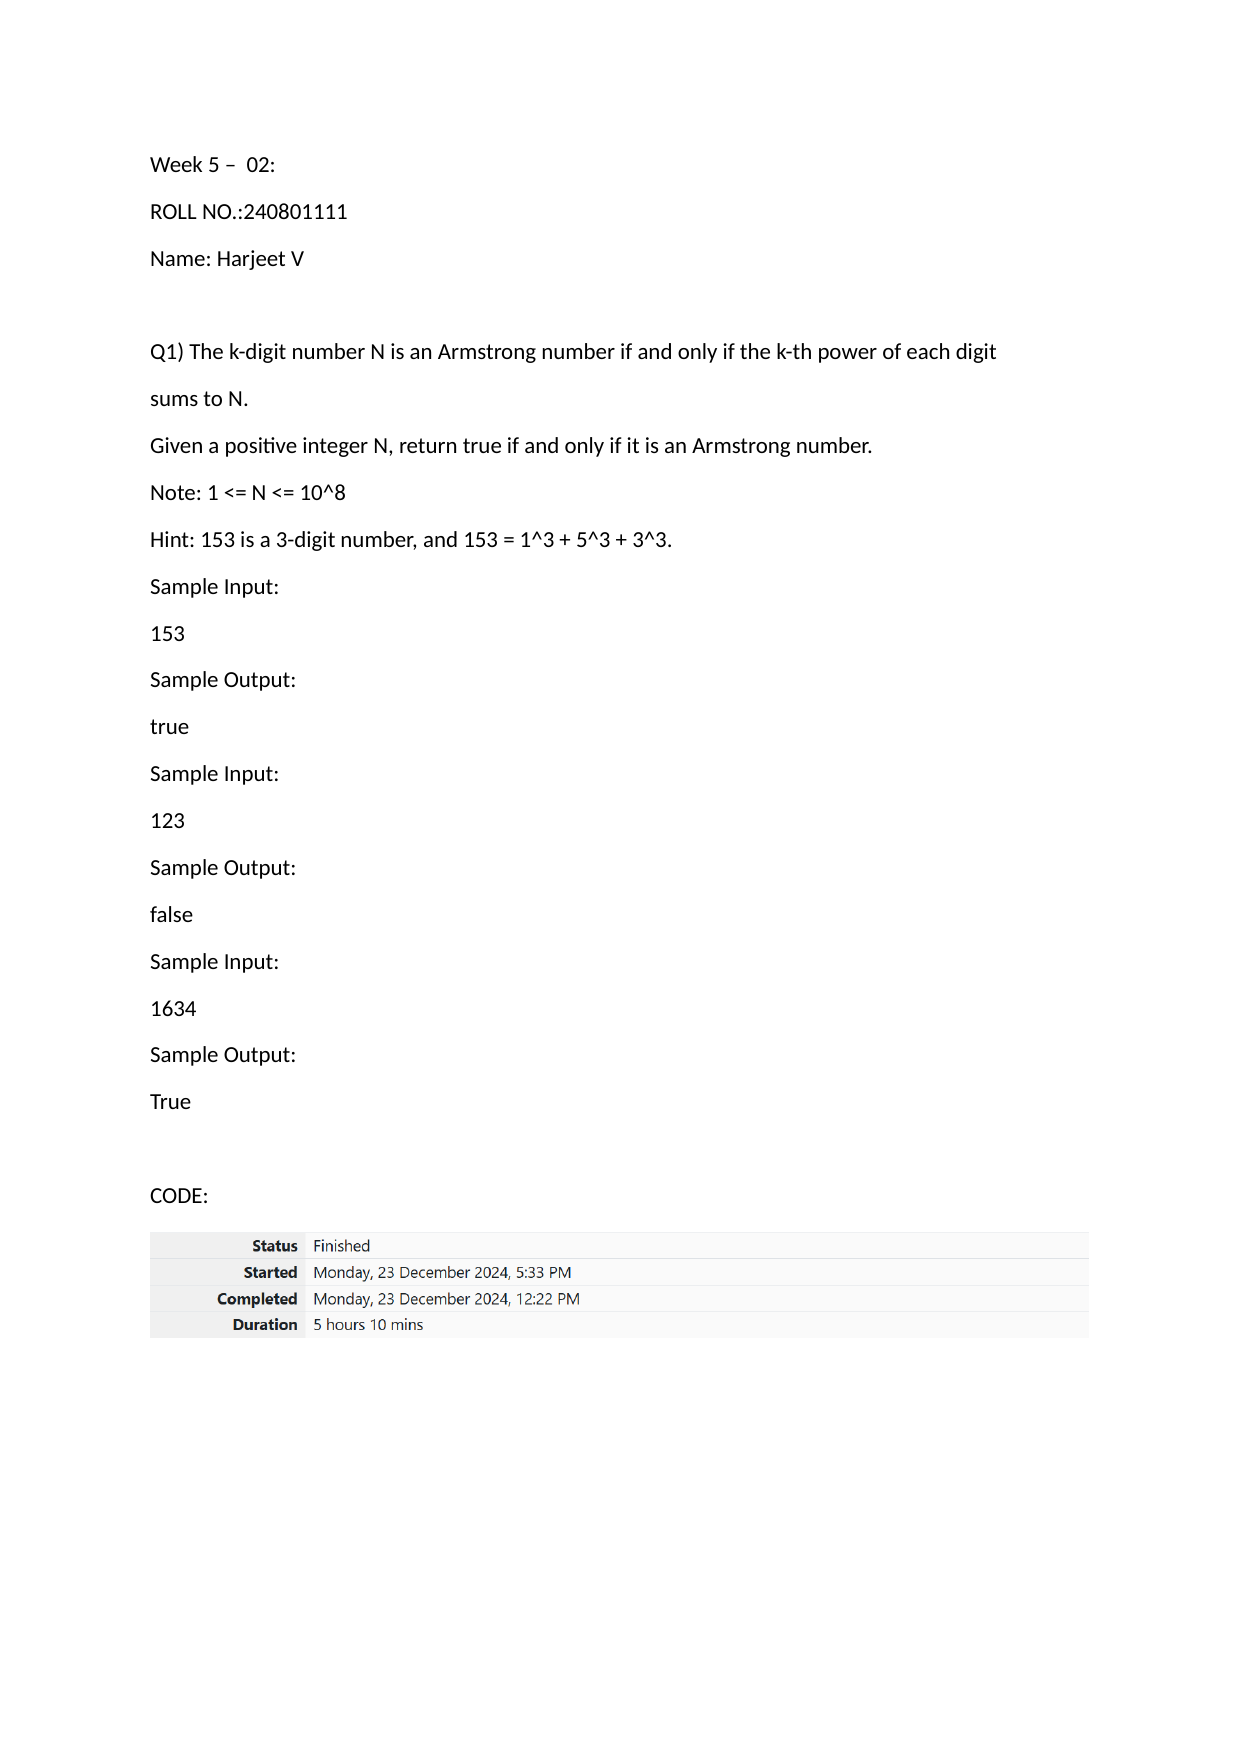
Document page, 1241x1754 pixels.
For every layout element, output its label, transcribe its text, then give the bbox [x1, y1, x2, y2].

text Sample Output: [150, 1041, 1090, 1069]
text CODE: [150, 1181, 1090, 1209]
text 123 [150, 806, 1090, 834]
text 1634 [150, 994, 1090, 1022]
text Q1) The k-digit number N is an Armstrong number if and only if the k-th power of each digit [150, 337, 1090, 366]
text Week 5 – 02: [150, 150, 1090, 178]
text true [150, 712, 1090, 741]
text True [150, 1087, 1090, 1116]
text sums to N. [150, 384, 1090, 412]
text Hint: 153 is a 3-digit number, and 153 = 1^3 + 5^3 + 3^3. [150, 525, 1090, 553]
text Sample Input: [150, 759, 1090, 787]
text false [150, 900, 1090, 928]
text Sample Output: [150, 666, 1090, 694]
text Name: Harjeet V [150, 244, 1090, 272]
text Given a positive integer N, return true if and only if it is an Armstrong number. [150, 431, 1090, 459]
picture [150, 1228, 1091, 1341]
text ROLL NO.:240801111 [150, 197, 1090, 225]
text Sample Input: [150, 947, 1090, 975]
text Note: 1 <= N <= 10^8 [150, 478, 1090, 506]
text 153 [150, 619, 1090, 647]
text Sample Output: [150, 853, 1090, 881]
text Sample Input: [150, 572, 1090, 600]
